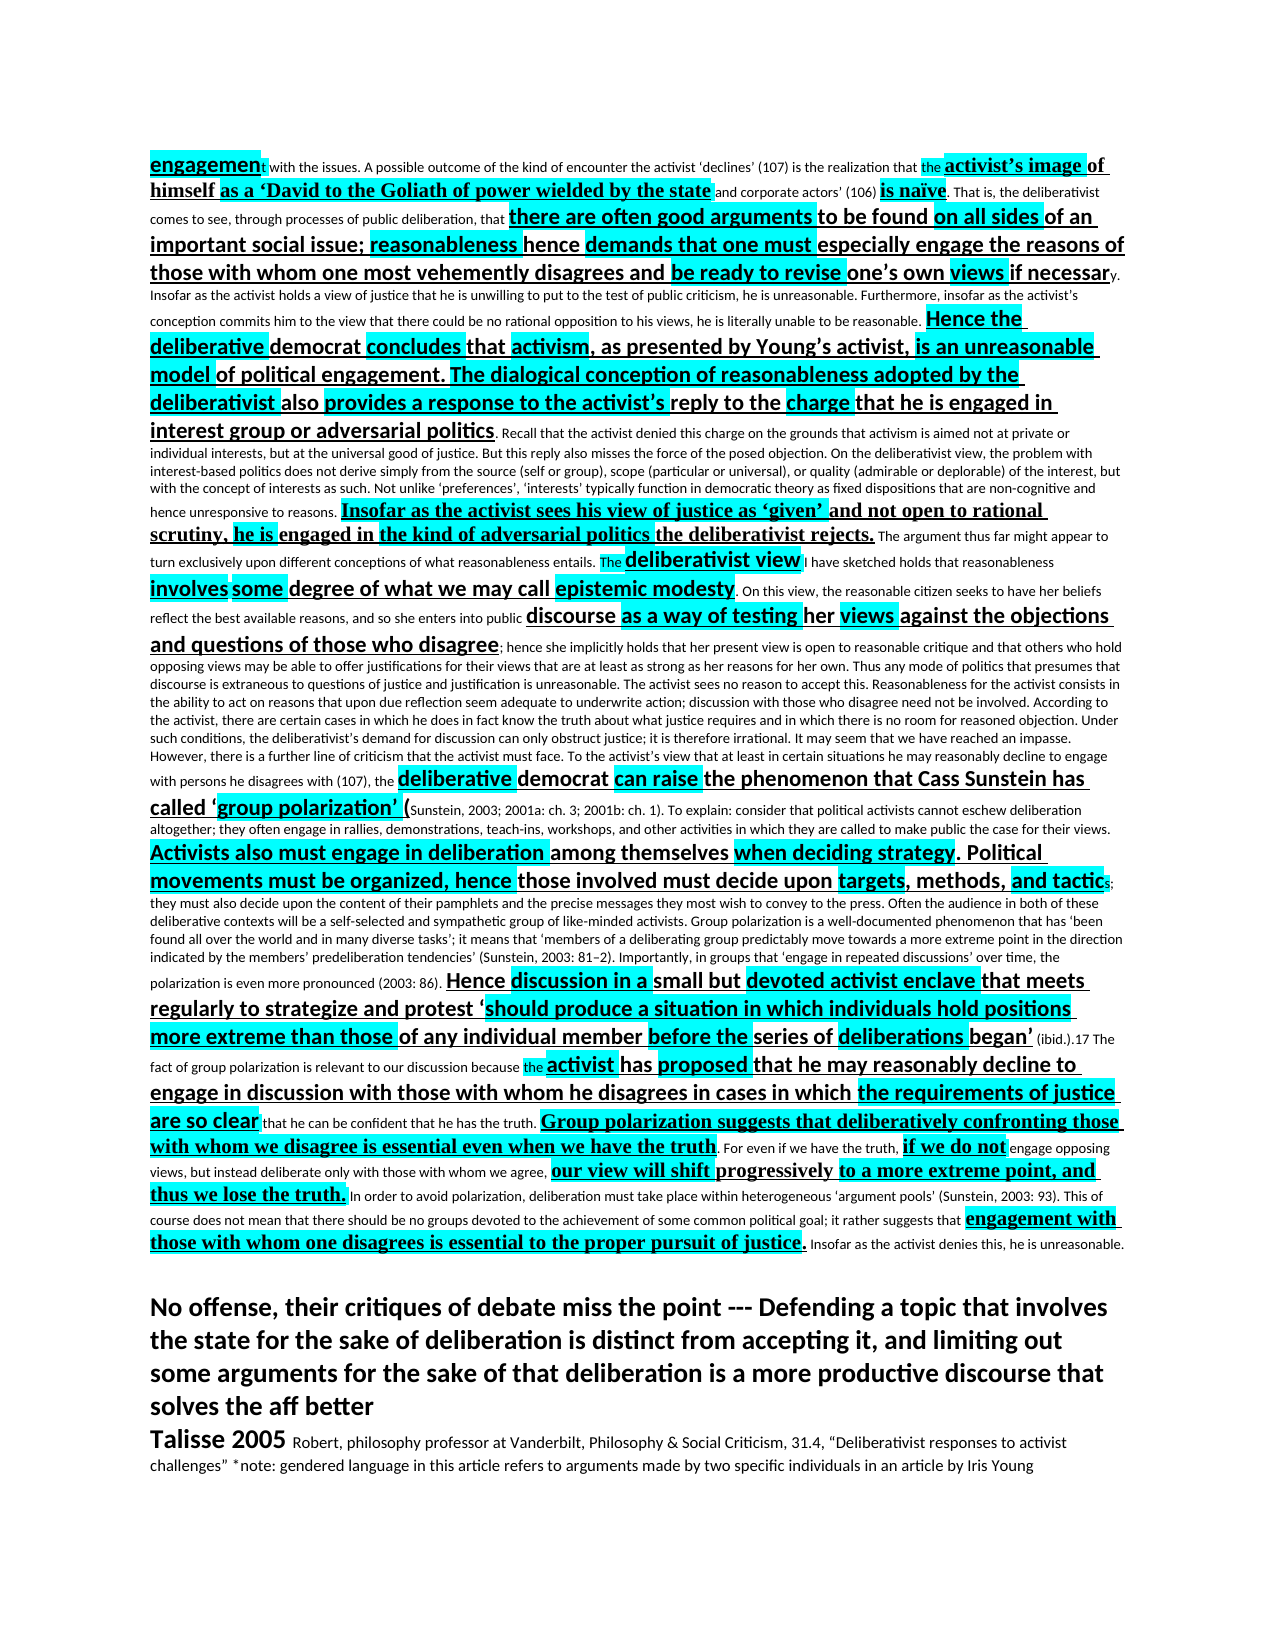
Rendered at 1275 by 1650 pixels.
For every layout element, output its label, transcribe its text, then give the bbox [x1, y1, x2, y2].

text No offense, their critiques of debate miss the point --- Defending a topic that involves the state for the sake of deliberation is distinct from accepting it, and limiting out some arguments for the sake of that deliberation is a more productive discourse that solves the aff better [150, 1290, 1125, 1422]
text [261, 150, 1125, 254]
text Talisse 2005 Robert, philosophy professor at Vanderbilt, Philosophy & Social Criticism, 31.4, “Deliberativist responses to activist challenges” *note: gendered language in this article refers to arguments made by two specific individuals in an article by Iris Young [150, 1422, 1125, 1475]
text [150, 256, 1125, 1254]
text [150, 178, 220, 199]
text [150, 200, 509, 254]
